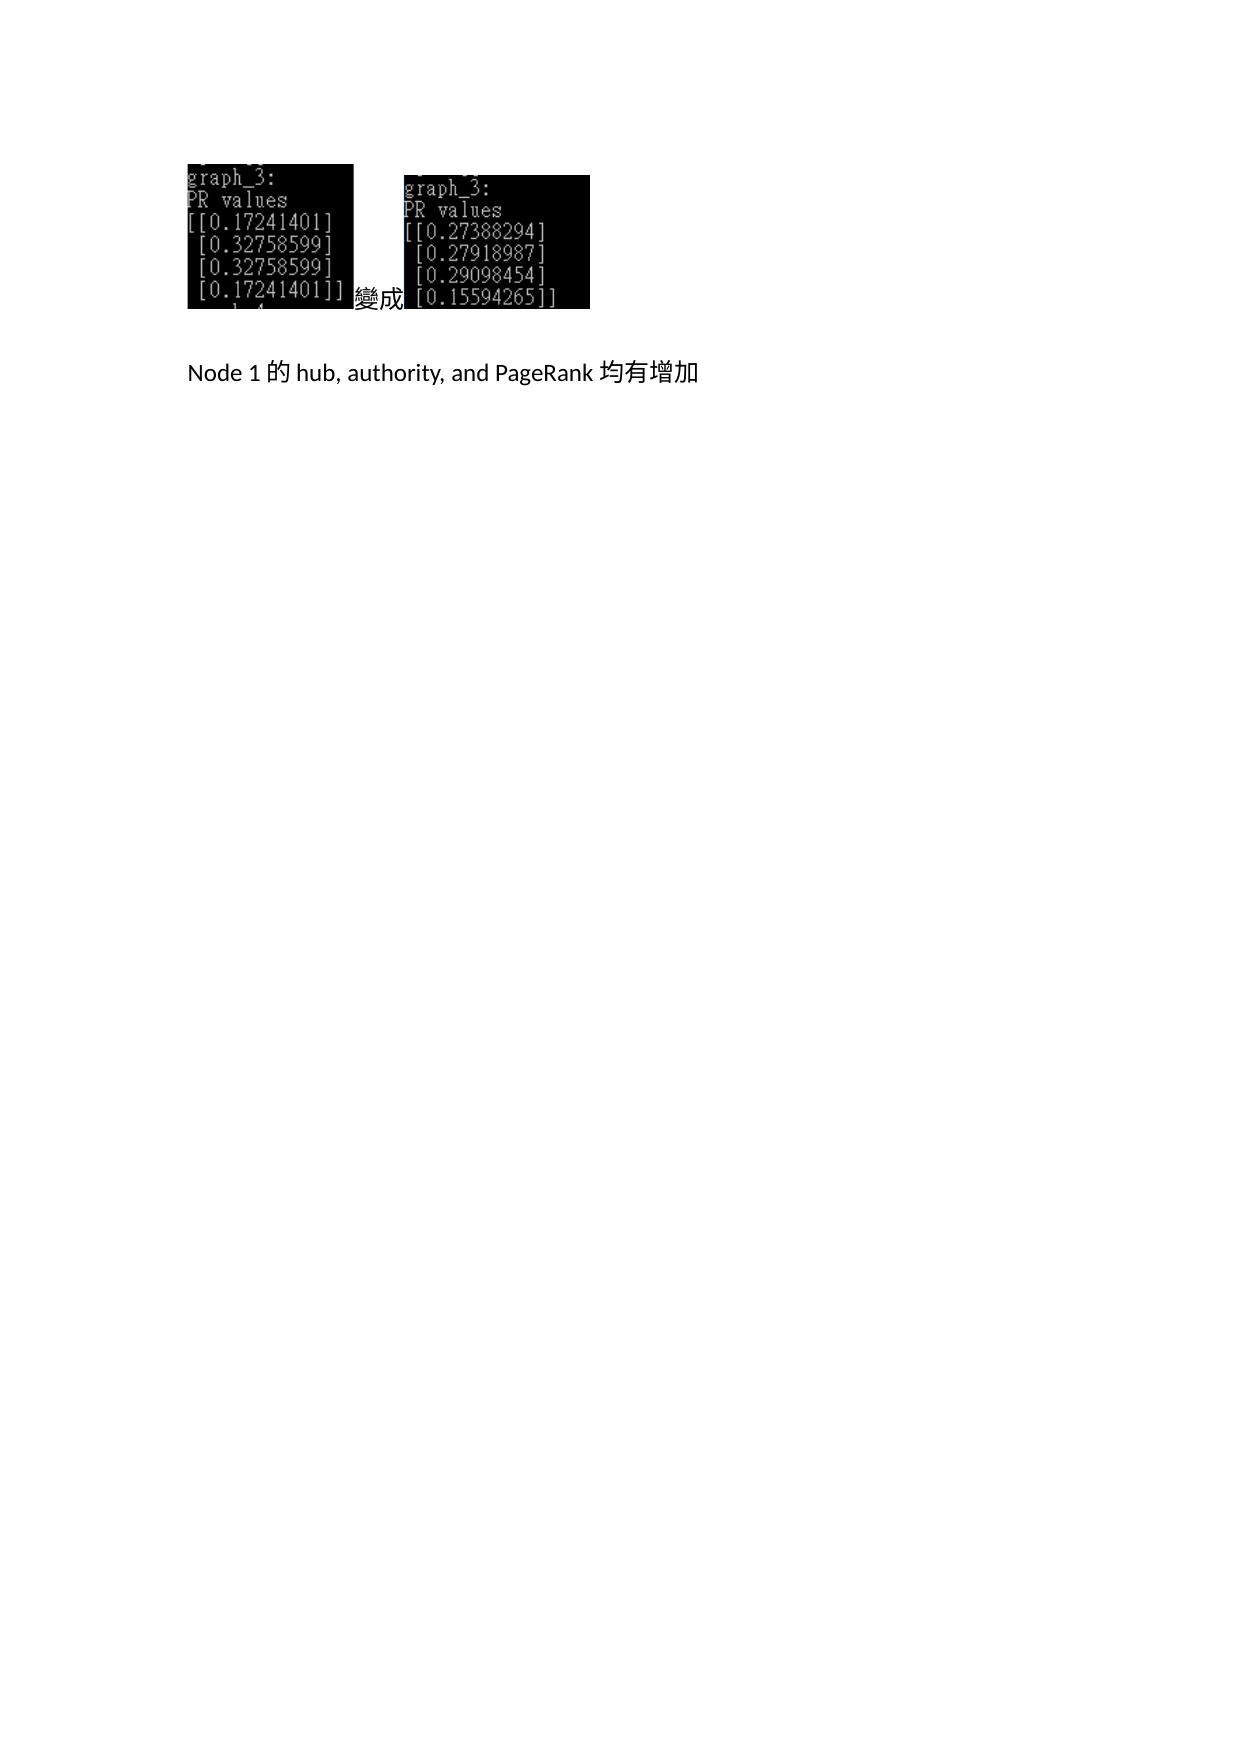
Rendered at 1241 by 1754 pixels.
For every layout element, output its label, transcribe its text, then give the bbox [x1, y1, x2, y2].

text Node 1的hub, authority, and PageRank 均有增加 [187, 352, 1053, 389]
picture [403, 175, 590, 309]
picture [187, 164, 354, 309]
